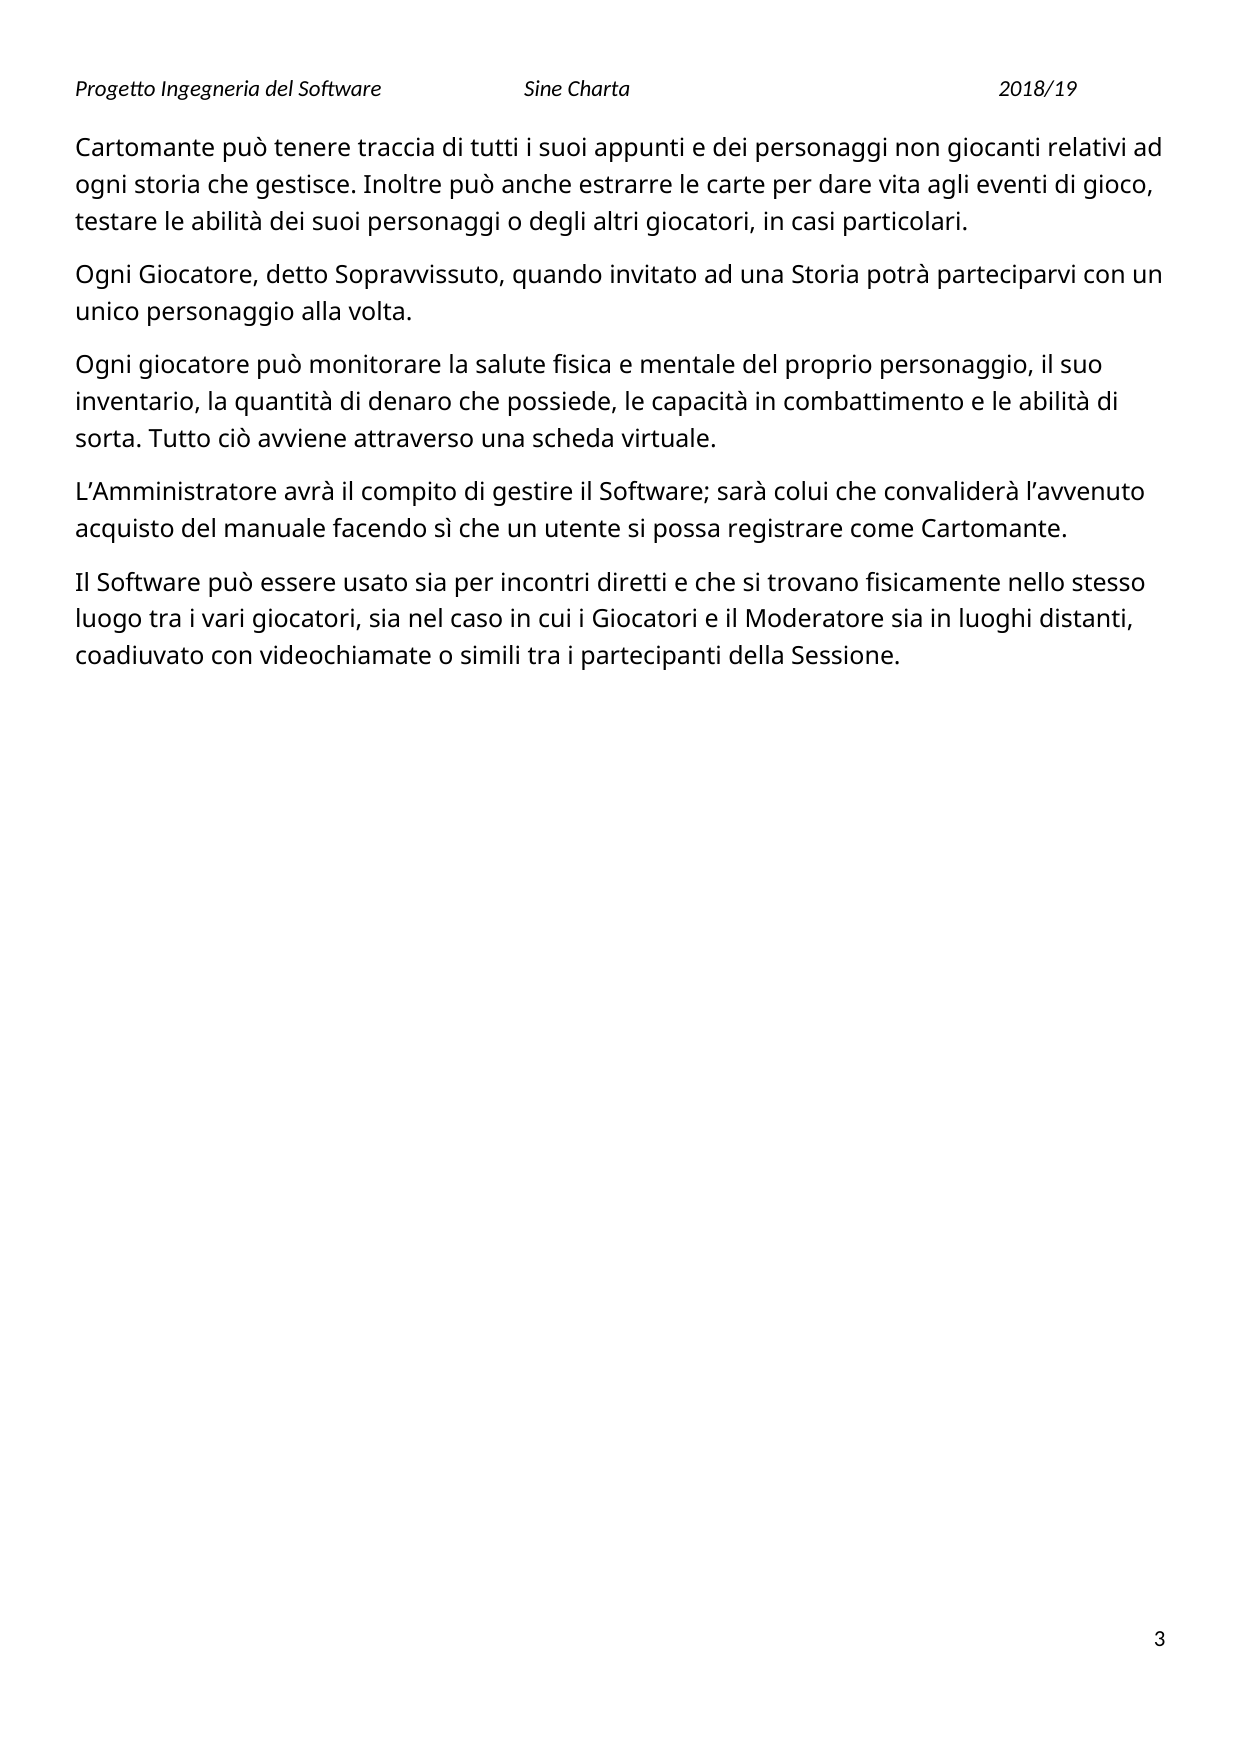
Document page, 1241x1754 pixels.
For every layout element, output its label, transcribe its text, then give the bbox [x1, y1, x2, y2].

text Il Software può essere usato sia per incontri diretti e che si trovano fisicamente nello stesso luogo tra i vari giocatori, sia nel caso in cui i Giocatori e il Moderatore sia in luoghi distanti, coadiuvato con videochiamate o simili tra i partecipanti della Sessione. [75, 564, 1165, 672]
text Ogni giocatore può monitorare la salute fisica e mentale del proprio personaggio, il suo inventario, la quantità di denaro che possiede, le capacità in combattimento e le abilità di sorta. Tutto ciò avviene attraverso una scheda virtuale. [75, 347, 1165, 454]
text L’Amministratore avrà il compito di gestire il Software; sarà colui che convaliderà l’avvenuto acquisto del manuale facendo sì che un utente si possa registrare come Cartomante. [75, 474, 1165, 545]
text Ogni Giocatore, detto Sopravvissuto, quando invitato ad una Storia potrà parteciparvi con un unico personaggio alla volta. [75, 257, 1165, 328]
